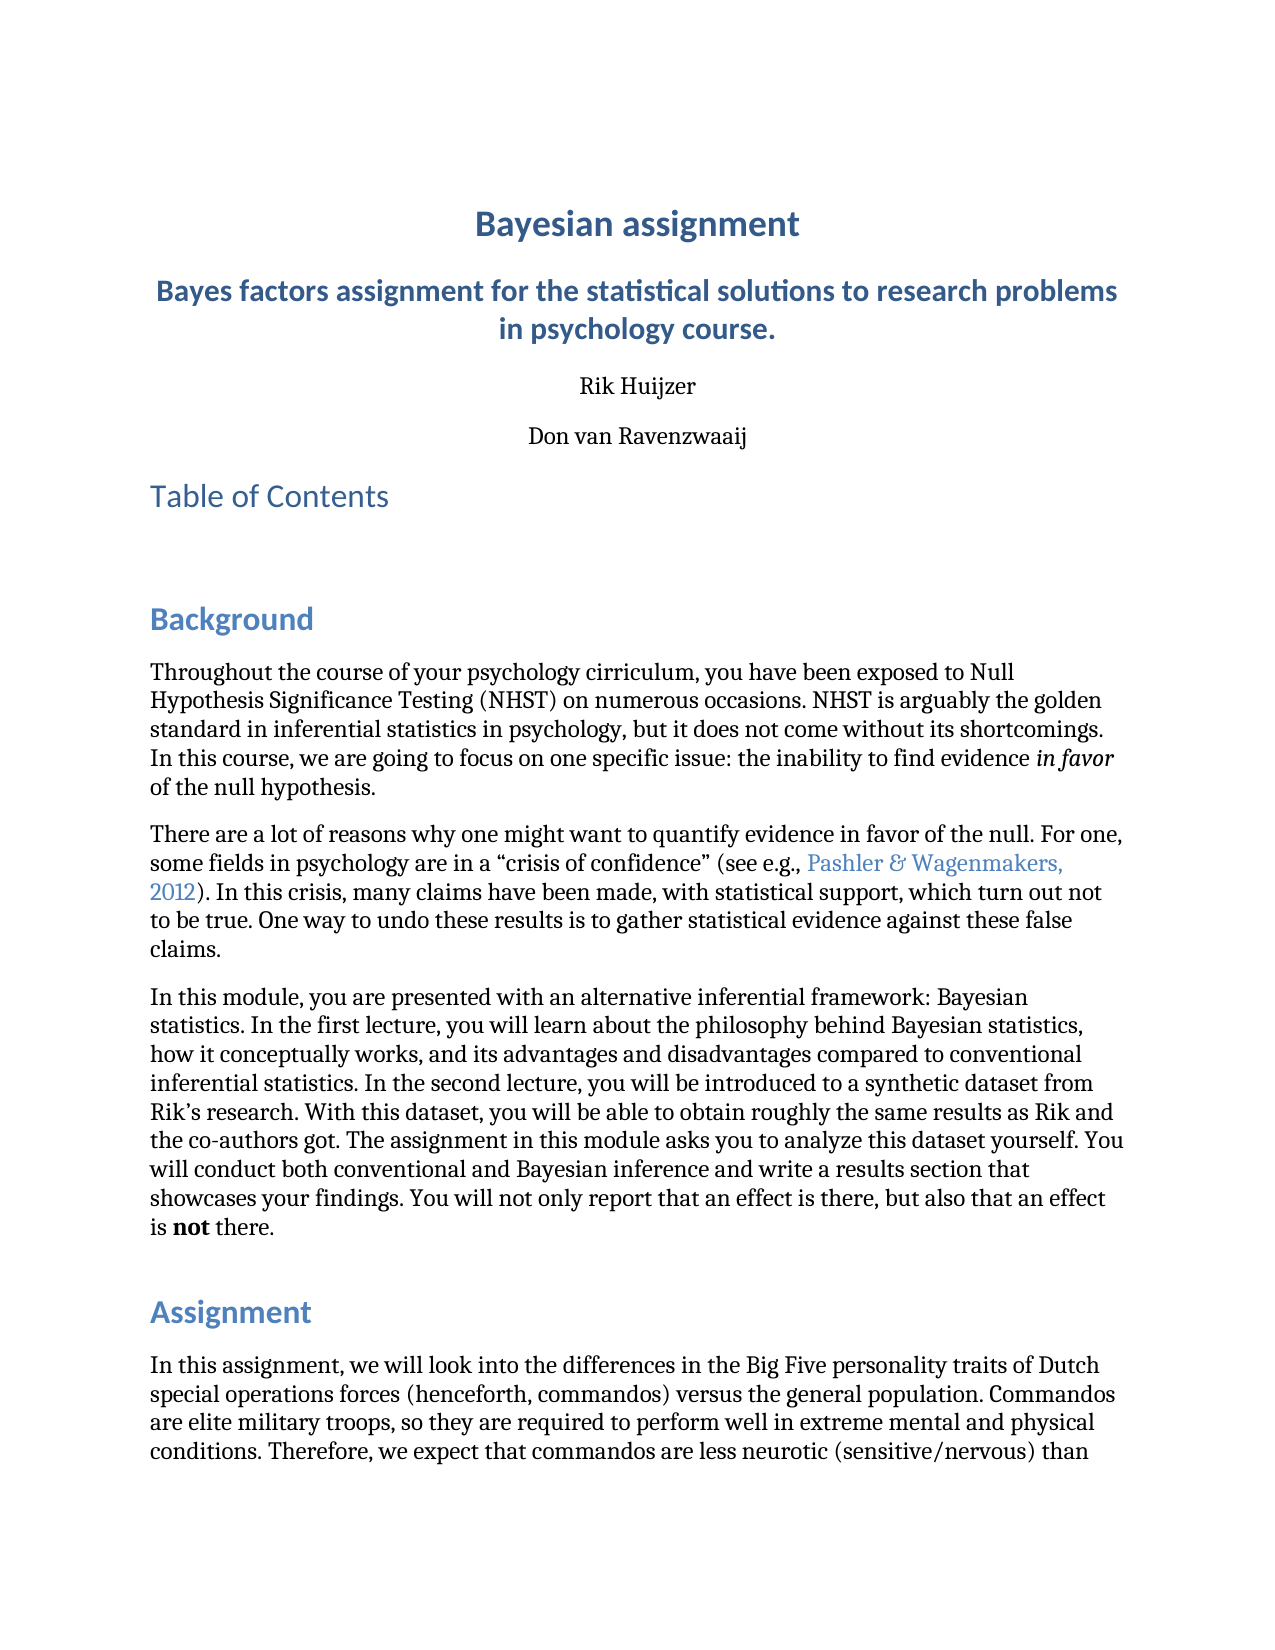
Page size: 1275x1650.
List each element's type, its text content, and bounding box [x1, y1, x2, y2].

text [150, 1351, 1125, 1466]
subtitle Bayes factors assignment for the statistical solutions to research problems in psychology course. [150, 271, 1125, 347]
subtitle Background [150, 598, 1125, 639]
text Throughout the course of your psychology cirriculum, you have been exposed to Null Hypothesis Significance Testing (NHST) on numerous occasions. NHST is arguably the golden standard in inferential statistics in psychology, but it does not come without its shortcomings. In this course, we are going to focus on one specific issue: the inability to find evidence in favor of the null hypothesis. [150, 658, 1125, 801]
title Bayesian assignment [150, 200, 1125, 246]
text Rik Huijzer [150, 372, 1125, 401]
text Don van Ravenzwaaij [150, 422, 1125, 450]
text In this module, you are presented with an alternative inferential framework: Bayesian statistics. In the first lecture, you will learn about the philosophy behind Bayesian statistics, how it conceptually works, and its advantages and disadvantages compared to conventional inferential statistics. In the second lecture, you will be introduced to a synthetic dataset from Rik’s research. With this dataset, you will be able to obtain roughly the same results as Rik and the co-authors got. The assignment in this module asks you to analyze this dataset yourself. You will conduct both conventional and Bayesian inference and write a results section that showcases your findings. You will not only report that an effect is there, but also that an effect is not there. [150, 983, 1125, 1241]
text There are a lot of reasons why one might want to quantify evidence in favor of the null. For one, some fields in psychology are in a “crisis of confidence” (see e.g., Pashler & Wagenmakers, 2012). In this crisis, many claims have been made, with statistical support, which turn out not to be true. One way to undo these results is to gather statistical evidence against these false claims. [150, 820, 1125, 964]
subtitle Assignment [150, 1291, 1125, 1332]
